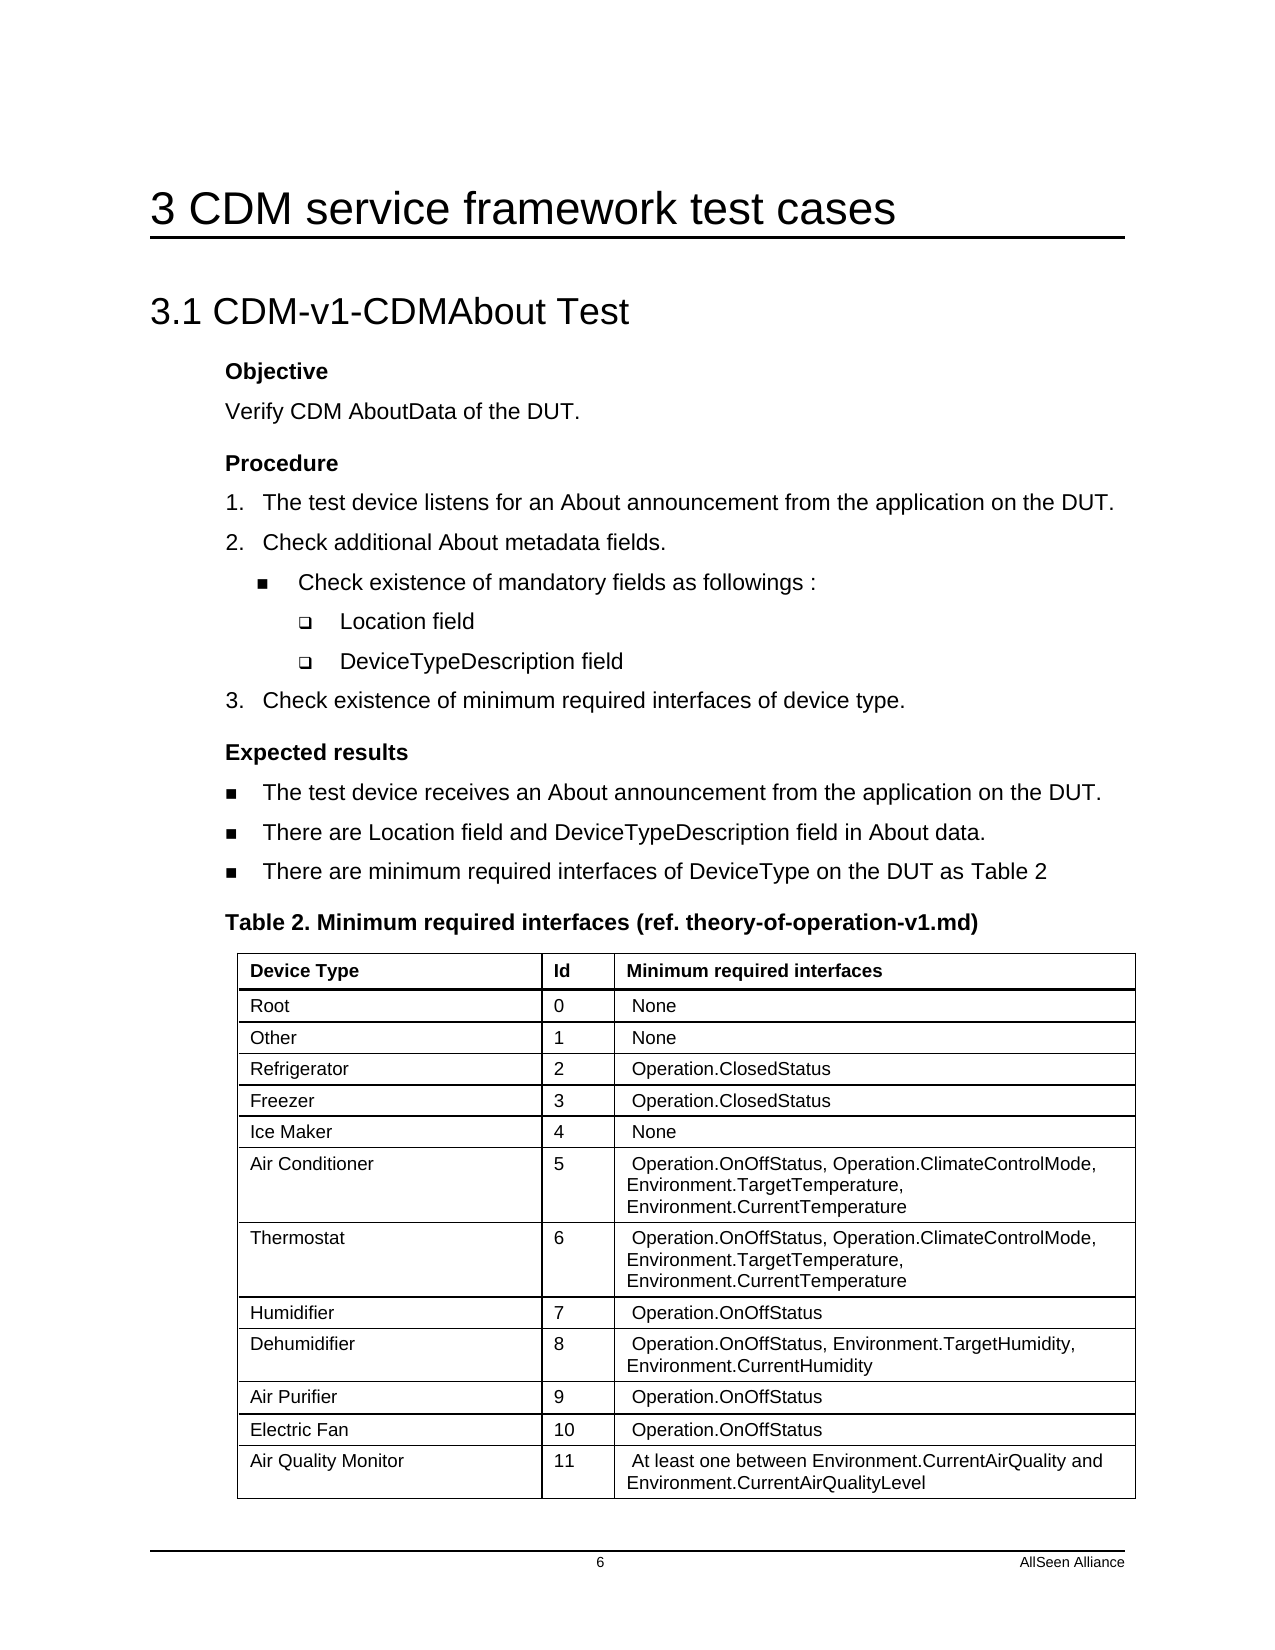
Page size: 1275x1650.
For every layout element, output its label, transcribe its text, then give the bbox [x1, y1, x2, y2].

table_cell None [615, 991, 1135, 1021]
table_cell Operation.OnOffStatus, Environment.TargetHumidity, Environment.CurrentHumidity [615, 1329, 1135, 1381]
table_header Id [543, 954, 614, 988]
text Check additional About metadata fields. [244, 528, 1125, 555]
table_cell Freezer [238, 1085, 541, 1115]
title Procedure [225, 449, 1125, 476]
table_cell Root [238, 989, 541, 1021]
table_cell 6 [543, 1223, 614, 1296]
table_cell 10 [543, 1415, 614, 1444]
list Check existence of mandatory fields as followings : [256, 568, 1125, 595]
table_cell 1 [543, 1023, 614, 1052]
table_header Minimum required interfaces [615, 954, 1135, 988]
subtitle CDM-v1-CDMAbout Test [150, 289, 1125, 332]
table_cell Air Quality Monitor [238, 1446, 541, 1497]
title Expected results [225, 738, 1125, 766]
table_cell 9 [543, 1382, 614, 1413]
table_cell Ice Maker [238, 1116, 541, 1147]
table_cell 2 [543, 1054, 614, 1084]
table_cell Dehumidifier [238, 1329, 541, 1381]
table_cell 5 [543, 1148, 614, 1221]
text The test device listens for an About announcement from the application on the DUT. [244, 488, 1125, 516]
table_header Device Type [238, 954, 541, 988]
table_cell 4 [543, 1117, 614, 1147]
table_cell 7 [543, 1298, 614, 1327]
text There are Location field and DeviceTypeDescription field in About data. [225, 818, 1125, 845]
table_cell 11 [543, 1446, 614, 1497]
table_cell Electric Fan [238, 1414, 541, 1444]
table_cell 3 [543, 1086, 614, 1115]
table_cell Operation.OnOffStatus [615, 1382, 1135, 1413]
table_cell Refrigerator [238, 1054, 541, 1084]
table_cell Air Conditioner [238, 1148, 541, 1221]
table_cell Thermostat [238, 1223, 541, 1296]
list DeviceTypeDescription field [298, 647, 1125, 674]
table_cell Operation.OnOffStatus [615, 1298, 1135, 1327]
table_cell Operation.OnOffStatus, Operation.ClimateControlMode, Environment.TargetTemperature, Environment.CurrentTemperature [615, 1223, 1135, 1296]
table_cell Other [238, 1022, 541, 1052]
table_cell Air Purifier [238, 1382, 541, 1413]
table_cell Operation.OnOffStatus [615, 1415, 1135, 1444]
table_cell None [615, 1117, 1135, 1147]
title Objective [225, 357, 1125, 384]
list Location field [298, 607, 1125, 634]
table_cell None [615, 1023, 1135, 1052]
subtitle CDM service framework test cases [150, 181, 1125, 236]
text Check existence of minimum required interfaces of device type. [244, 686, 1125, 713]
table_cell 0 [543, 991, 614, 1021]
table_cell Operation.OnOffStatus, Operation.ClimateControlMode, Environment.TargetTemperature, Environment.CurrentTemperature [615, 1148, 1135, 1221]
table_cell Operation.ClosedStatus [615, 1054, 1135, 1084]
table_cell Humidifier [238, 1297, 541, 1327]
table_cell 8 [543, 1329, 614, 1381]
text Verify CDM AboutData of the DUT. [225, 397, 1125, 424]
text The test device receives an About announcement from the application on the DUT. [225, 778, 1125, 805]
table_cell Operation.ClosedStatus [615, 1086, 1135, 1115]
text There are minimum required interfaces of DeviceType on the DUT as Table 2 [225, 857, 1125, 884]
text Table 2. Minimum required interfaces (ref. theory-of-operation-v1.md) [225, 909, 1125, 936]
table_cell At least one between Environment.CurrentAirQuality and Environment.CurrentAirQualityLevel [615, 1446, 1135, 1497]
